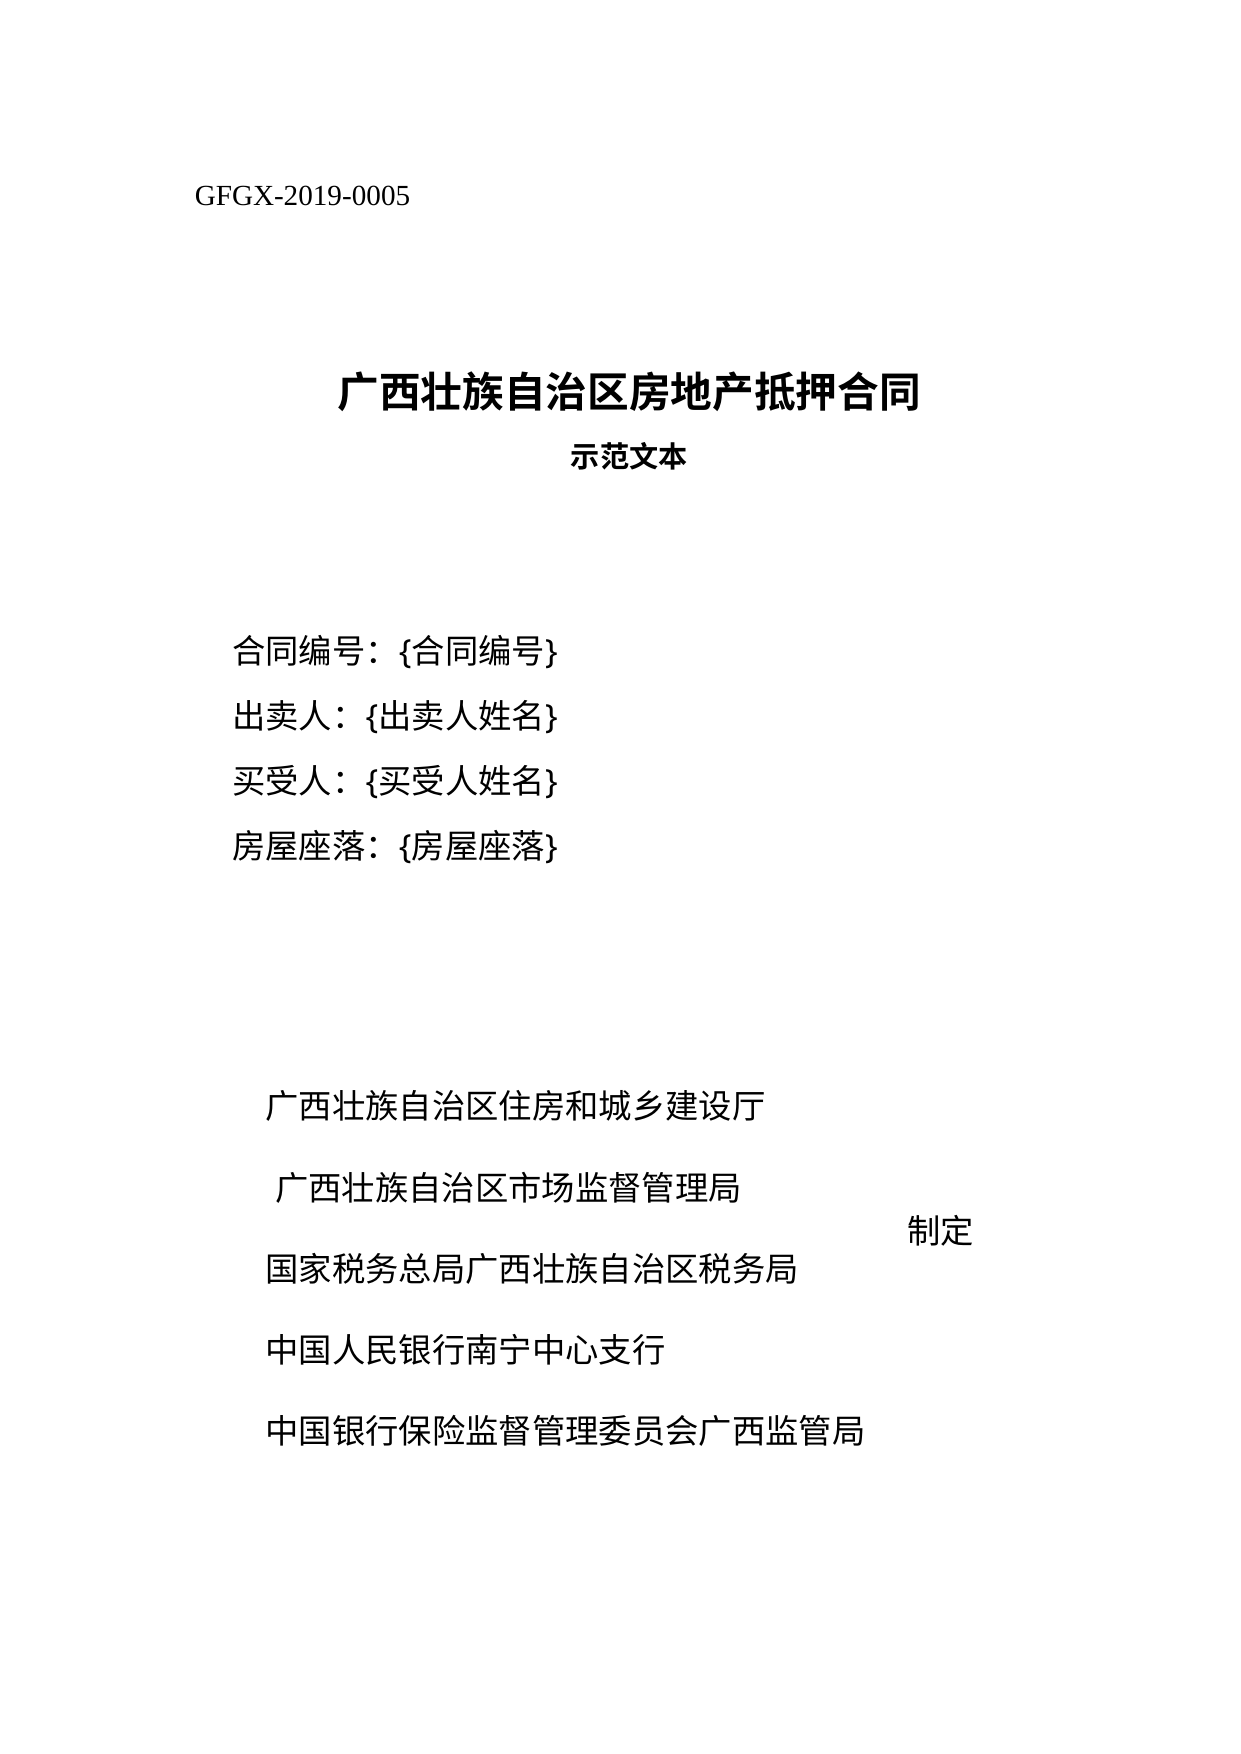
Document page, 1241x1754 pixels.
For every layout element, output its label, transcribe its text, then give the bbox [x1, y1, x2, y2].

text 示范文本 [165, 422, 1093, 487]
text 中国银行保险监督管理委员会广西监管局 [165, 1397, 992, 1462]
text 中国人民银行南宁中心支行 [165, 1316, 992, 1381]
text 广西壮族自治区市场监督管理局 [165, 1153, 992, 1218]
text 广西壮族自治区房地产抵押合同 [165, 357, 1093, 422]
text 房屋座落：{房屋座落} [165, 812, 1093, 877]
text 出卖人：{出卖人姓名} [165, 682, 1093, 747]
text 合同编号：{合同编号} [165, 617, 1093, 682]
text 广西壮族自治区住房和城乡建设厅 [165, 1072, 992, 1137]
text GFGX-2019-0005 [165, 162, 1093, 227]
text 国家税务总局广西壮族自治区税务局 [165, 1234, 992, 1299]
text 买受人：{买受人姓名} [165, 747, 1093, 812]
